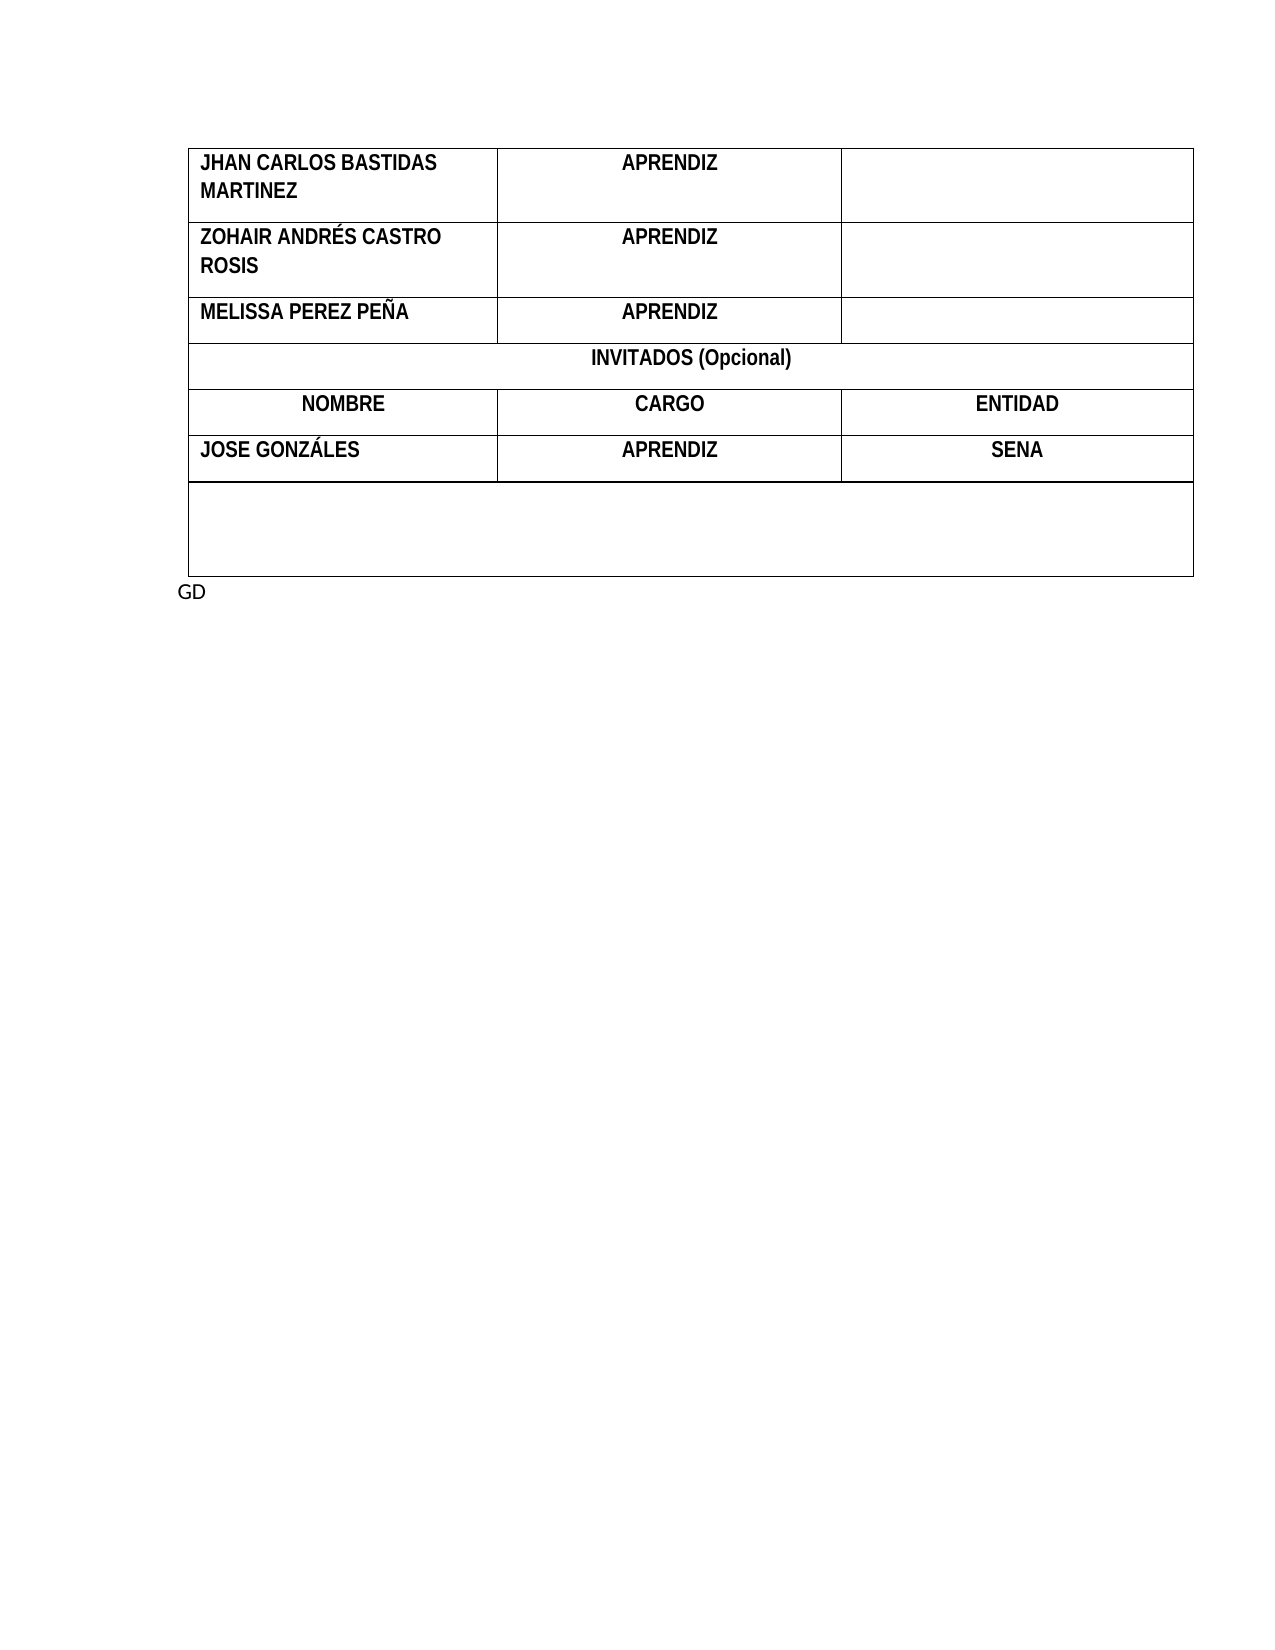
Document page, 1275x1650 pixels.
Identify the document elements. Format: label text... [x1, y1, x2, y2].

table_cell INVITADOS (Opcional) [189, 344, 1193, 389]
table_cell [842, 298, 1193, 343]
table_cell ZOHAIR ANDRÉS CASTRO ROSIS [189, 223, 497, 297]
text GD [177, 577, 1098, 605]
table_cell JOSE GONZÁLES [189, 436, 497, 481]
table_cell SENA [842, 436, 1193, 481]
table_cell [842, 149, 1193, 222]
table_cell ENTIDAD [842, 390, 1193, 435]
table_cell APRENDIZ [498, 223, 841, 297]
table_cell MELISSA PEREZ PEÑA [189, 298, 497, 343]
table_cell CARGO [498, 390, 841, 435]
table_cell APRENDIZ [498, 436, 841, 481]
table_cell APRENDIZ [498, 298, 841, 343]
table_cell JHAN CARLOS BASTIDAS MARTINEZ [189, 149, 497, 222]
table_cell [842, 223, 1193, 297]
table_cell APRENDIZ [498, 149, 841, 222]
table_cell [189, 483, 1193, 576]
table_cell NOMBRE [189, 390, 497, 435]
